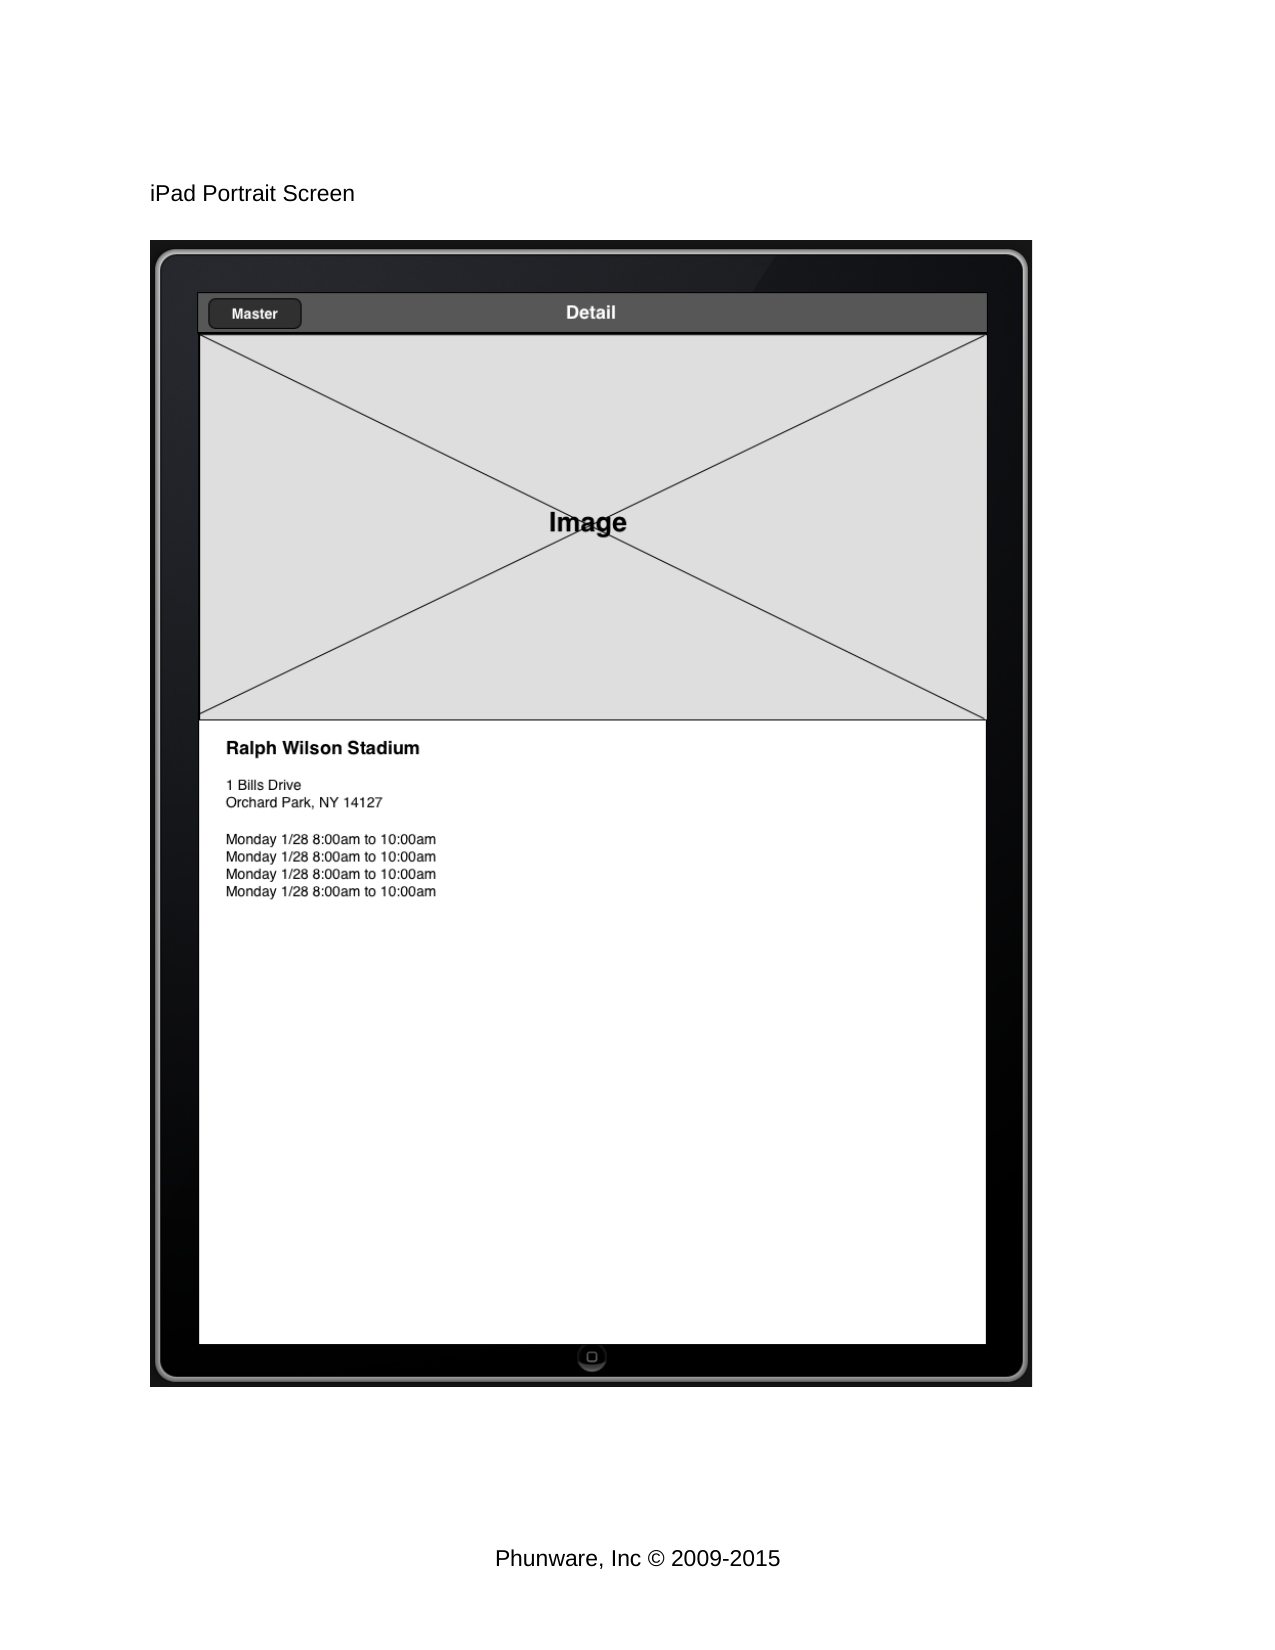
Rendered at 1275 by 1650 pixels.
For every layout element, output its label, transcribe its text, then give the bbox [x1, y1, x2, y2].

picture [150, 240, 1033, 1387]
text iPad Portrait Screen [150, 180, 1125, 207]
